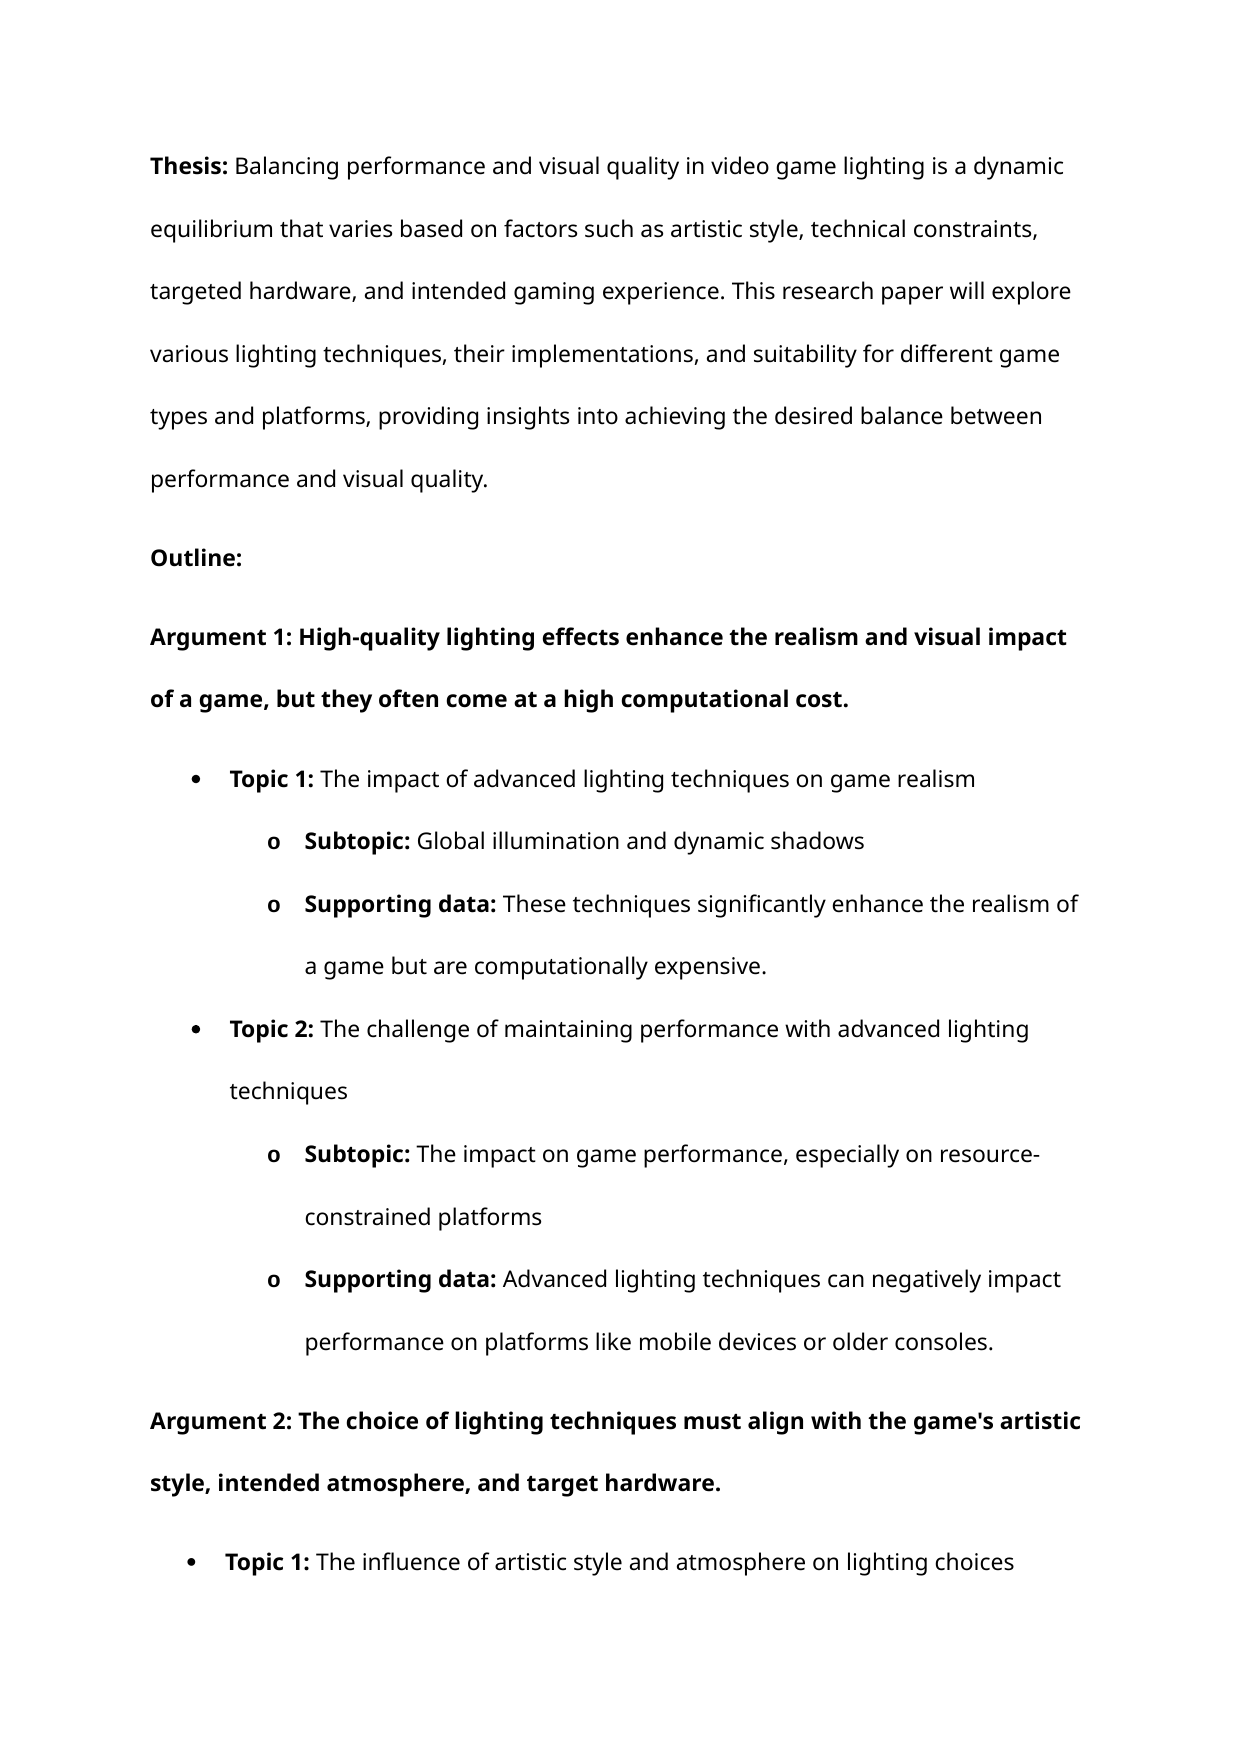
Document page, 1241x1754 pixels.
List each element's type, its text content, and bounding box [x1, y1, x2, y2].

list Topic 2: The challenge of maintaining performance with advanced lighting techniques [192, 1013, 1090, 1107]
text Outline: [150, 542, 1090, 573]
text Argument 1: High-quality lighting effects enhance the realism and visual impact of a game, but they often come at a high computational cost. [150, 621, 1090, 714]
list Supporting data: Advanced lighting techniques can negatively impact performance on platforms like mobile devices or older consoles. [267, 1263, 1090, 1357]
list Topic 1: The influence of artistic style and atmosphere on lighting choices [187, 1546, 1090, 1578]
list Subtopic: Global illumination and dynamic shadows [267, 825, 1090, 856]
list Subtopic: The impact on game performance, especially on resource-constrained platforms [267, 1138, 1090, 1232]
list Topic 1: The impact of advanced lighting techniques on game realism [192, 762, 1090, 794]
text Argument 2: The choice of lighting techniques must align with the game's artistic style, intended atmosphere, and target hardware. [150, 1405, 1090, 1498]
text Thesis: Balancing performance and visual quality in video game lighting is a dynamic equilibrium that varies based on factors such as artistic style, technical constraints, targeted hardware, and intended gaming experience. This research paper will explore various lighting techniques, their implementations, and suitability for different game types and platforms, providing insights into achieving the desired balance between performance and visual quality. [150, 150, 1090, 494]
list Supporting data: These techniques significantly enhance the realism of a game but are computationally expensive. [267, 888, 1090, 982]
